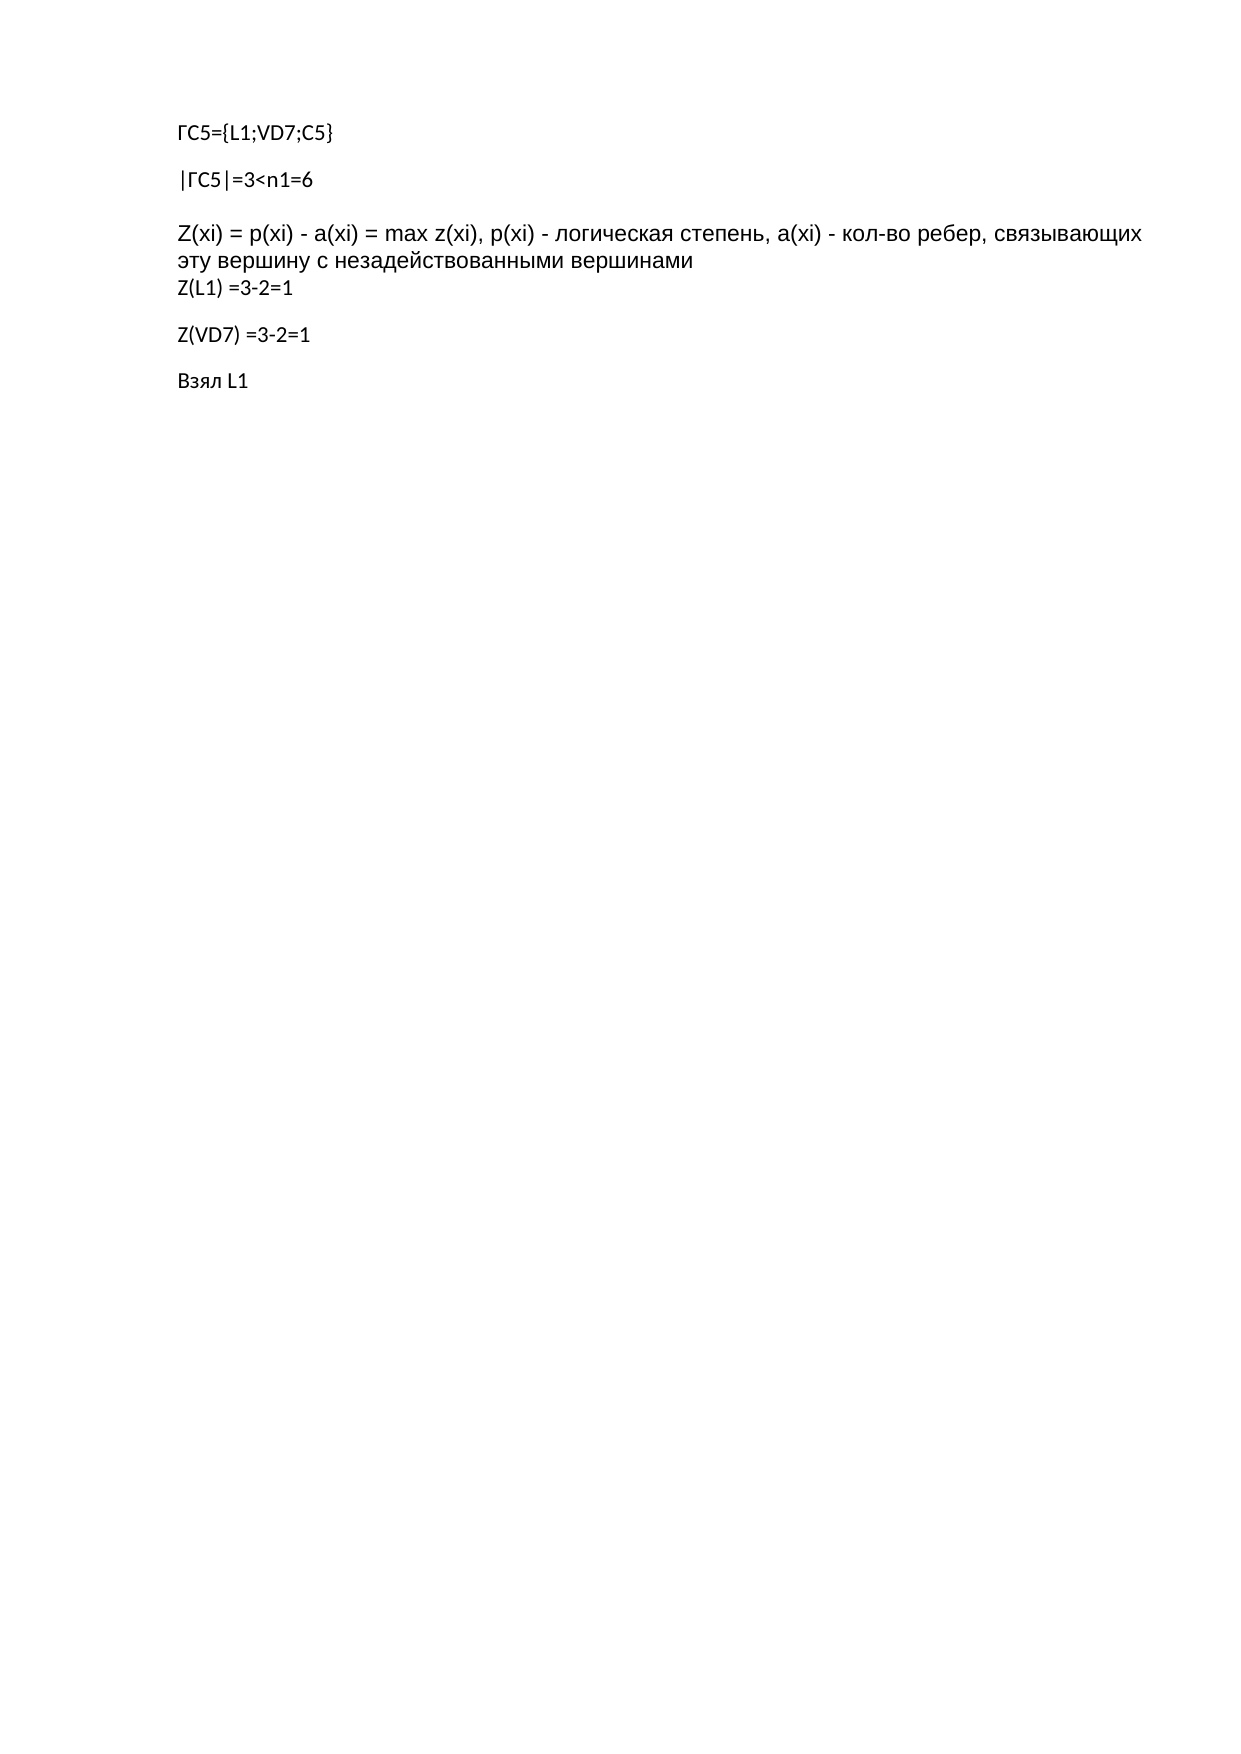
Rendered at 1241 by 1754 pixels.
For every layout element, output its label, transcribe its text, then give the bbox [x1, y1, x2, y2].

text Z(xi) = p(xi) - a(xi) = max z(xi), p(xi) - логическая степень, a(xi) - кол-во ребер, связывающих эту вершину с незадействованными вершинами [177, 220, 1152, 273]
text Z(L1) =3-2=1 [177, 273, 1152, 301]
text Взял L1 [177, 367, 1152, 395]
text ГC5={L1;VD7;C5} [177, 118, 1152, 146]
text |ГС5|=3<n1=6 [177, 165, 1152, 193]
text Z(VD7) =3-2=1 [177, 320, 1152, 348]
